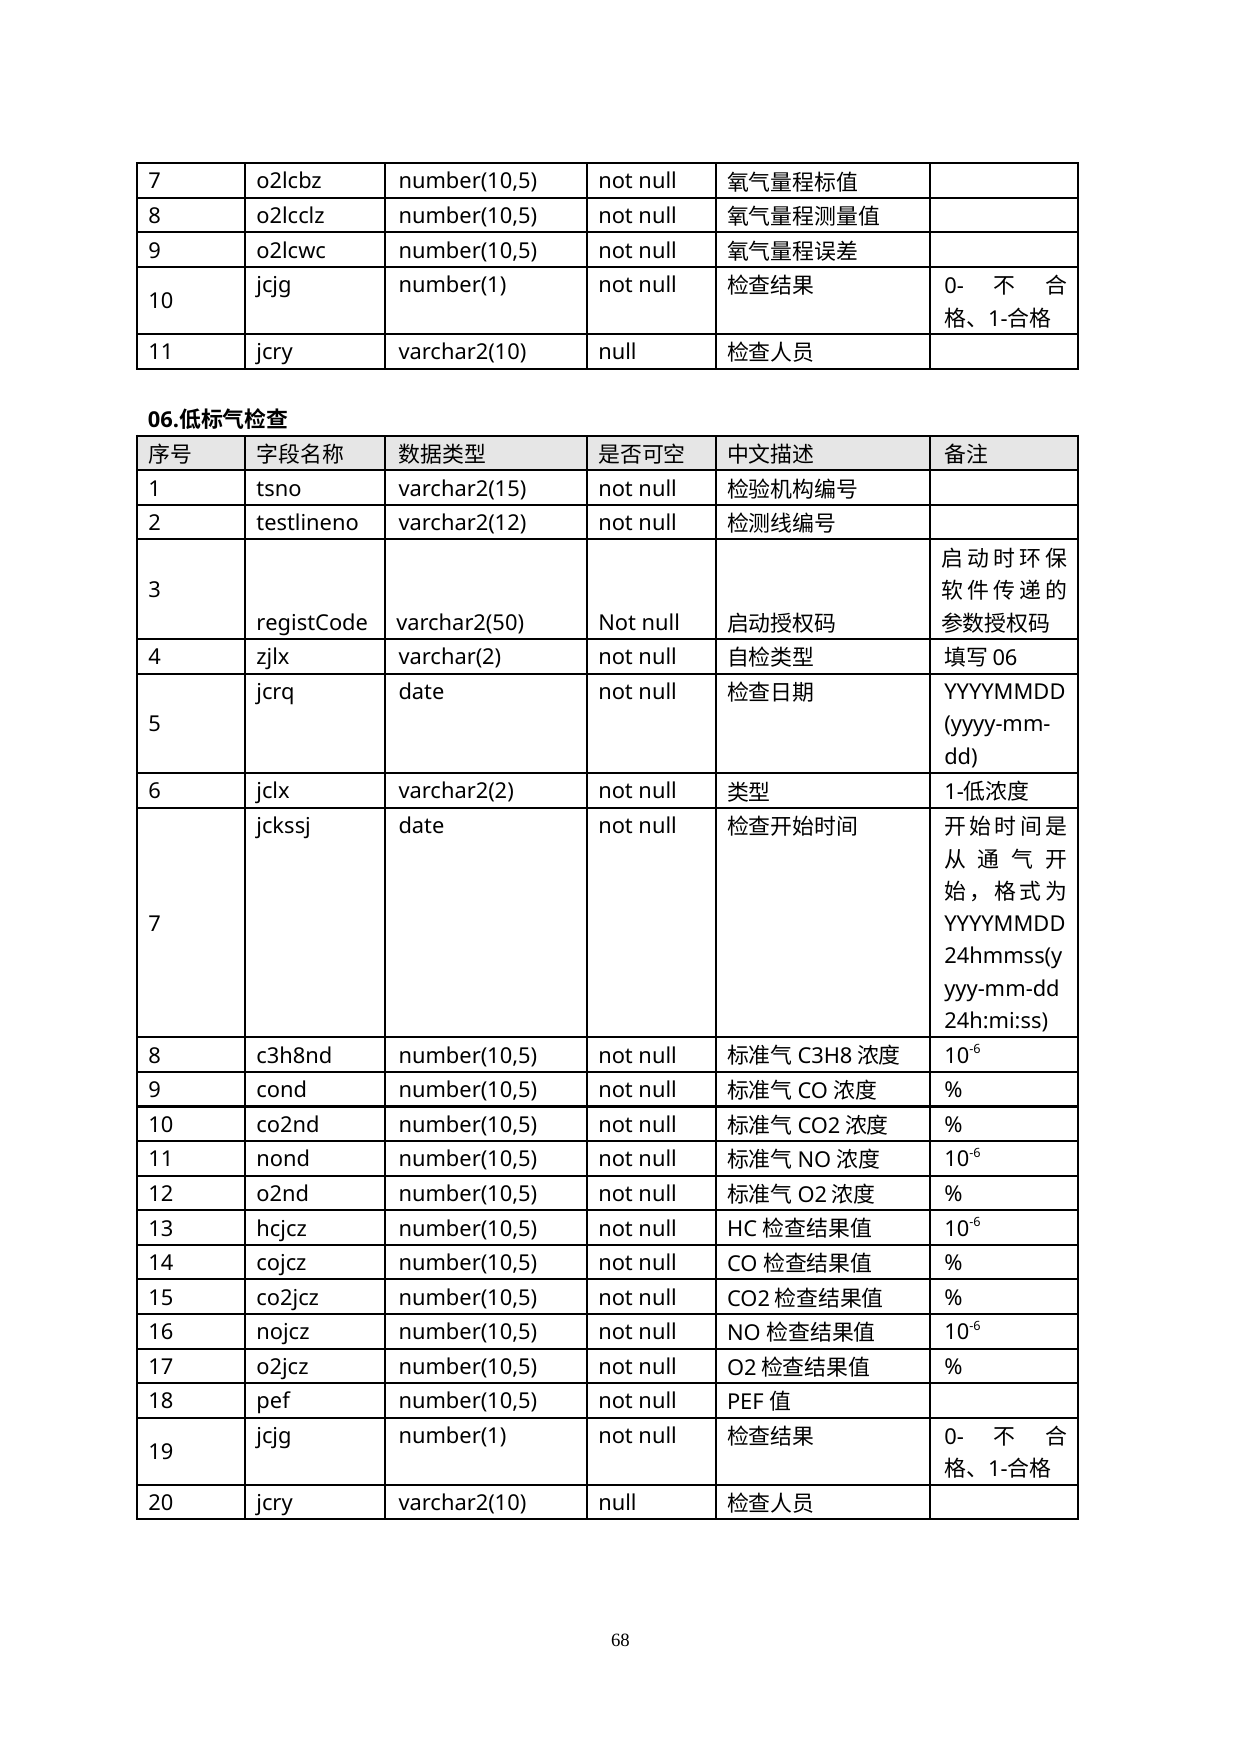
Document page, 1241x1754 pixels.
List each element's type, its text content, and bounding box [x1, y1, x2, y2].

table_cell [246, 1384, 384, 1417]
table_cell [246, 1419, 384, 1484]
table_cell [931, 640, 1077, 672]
text 06.低标气检查 [148, 402, 1092, 434]
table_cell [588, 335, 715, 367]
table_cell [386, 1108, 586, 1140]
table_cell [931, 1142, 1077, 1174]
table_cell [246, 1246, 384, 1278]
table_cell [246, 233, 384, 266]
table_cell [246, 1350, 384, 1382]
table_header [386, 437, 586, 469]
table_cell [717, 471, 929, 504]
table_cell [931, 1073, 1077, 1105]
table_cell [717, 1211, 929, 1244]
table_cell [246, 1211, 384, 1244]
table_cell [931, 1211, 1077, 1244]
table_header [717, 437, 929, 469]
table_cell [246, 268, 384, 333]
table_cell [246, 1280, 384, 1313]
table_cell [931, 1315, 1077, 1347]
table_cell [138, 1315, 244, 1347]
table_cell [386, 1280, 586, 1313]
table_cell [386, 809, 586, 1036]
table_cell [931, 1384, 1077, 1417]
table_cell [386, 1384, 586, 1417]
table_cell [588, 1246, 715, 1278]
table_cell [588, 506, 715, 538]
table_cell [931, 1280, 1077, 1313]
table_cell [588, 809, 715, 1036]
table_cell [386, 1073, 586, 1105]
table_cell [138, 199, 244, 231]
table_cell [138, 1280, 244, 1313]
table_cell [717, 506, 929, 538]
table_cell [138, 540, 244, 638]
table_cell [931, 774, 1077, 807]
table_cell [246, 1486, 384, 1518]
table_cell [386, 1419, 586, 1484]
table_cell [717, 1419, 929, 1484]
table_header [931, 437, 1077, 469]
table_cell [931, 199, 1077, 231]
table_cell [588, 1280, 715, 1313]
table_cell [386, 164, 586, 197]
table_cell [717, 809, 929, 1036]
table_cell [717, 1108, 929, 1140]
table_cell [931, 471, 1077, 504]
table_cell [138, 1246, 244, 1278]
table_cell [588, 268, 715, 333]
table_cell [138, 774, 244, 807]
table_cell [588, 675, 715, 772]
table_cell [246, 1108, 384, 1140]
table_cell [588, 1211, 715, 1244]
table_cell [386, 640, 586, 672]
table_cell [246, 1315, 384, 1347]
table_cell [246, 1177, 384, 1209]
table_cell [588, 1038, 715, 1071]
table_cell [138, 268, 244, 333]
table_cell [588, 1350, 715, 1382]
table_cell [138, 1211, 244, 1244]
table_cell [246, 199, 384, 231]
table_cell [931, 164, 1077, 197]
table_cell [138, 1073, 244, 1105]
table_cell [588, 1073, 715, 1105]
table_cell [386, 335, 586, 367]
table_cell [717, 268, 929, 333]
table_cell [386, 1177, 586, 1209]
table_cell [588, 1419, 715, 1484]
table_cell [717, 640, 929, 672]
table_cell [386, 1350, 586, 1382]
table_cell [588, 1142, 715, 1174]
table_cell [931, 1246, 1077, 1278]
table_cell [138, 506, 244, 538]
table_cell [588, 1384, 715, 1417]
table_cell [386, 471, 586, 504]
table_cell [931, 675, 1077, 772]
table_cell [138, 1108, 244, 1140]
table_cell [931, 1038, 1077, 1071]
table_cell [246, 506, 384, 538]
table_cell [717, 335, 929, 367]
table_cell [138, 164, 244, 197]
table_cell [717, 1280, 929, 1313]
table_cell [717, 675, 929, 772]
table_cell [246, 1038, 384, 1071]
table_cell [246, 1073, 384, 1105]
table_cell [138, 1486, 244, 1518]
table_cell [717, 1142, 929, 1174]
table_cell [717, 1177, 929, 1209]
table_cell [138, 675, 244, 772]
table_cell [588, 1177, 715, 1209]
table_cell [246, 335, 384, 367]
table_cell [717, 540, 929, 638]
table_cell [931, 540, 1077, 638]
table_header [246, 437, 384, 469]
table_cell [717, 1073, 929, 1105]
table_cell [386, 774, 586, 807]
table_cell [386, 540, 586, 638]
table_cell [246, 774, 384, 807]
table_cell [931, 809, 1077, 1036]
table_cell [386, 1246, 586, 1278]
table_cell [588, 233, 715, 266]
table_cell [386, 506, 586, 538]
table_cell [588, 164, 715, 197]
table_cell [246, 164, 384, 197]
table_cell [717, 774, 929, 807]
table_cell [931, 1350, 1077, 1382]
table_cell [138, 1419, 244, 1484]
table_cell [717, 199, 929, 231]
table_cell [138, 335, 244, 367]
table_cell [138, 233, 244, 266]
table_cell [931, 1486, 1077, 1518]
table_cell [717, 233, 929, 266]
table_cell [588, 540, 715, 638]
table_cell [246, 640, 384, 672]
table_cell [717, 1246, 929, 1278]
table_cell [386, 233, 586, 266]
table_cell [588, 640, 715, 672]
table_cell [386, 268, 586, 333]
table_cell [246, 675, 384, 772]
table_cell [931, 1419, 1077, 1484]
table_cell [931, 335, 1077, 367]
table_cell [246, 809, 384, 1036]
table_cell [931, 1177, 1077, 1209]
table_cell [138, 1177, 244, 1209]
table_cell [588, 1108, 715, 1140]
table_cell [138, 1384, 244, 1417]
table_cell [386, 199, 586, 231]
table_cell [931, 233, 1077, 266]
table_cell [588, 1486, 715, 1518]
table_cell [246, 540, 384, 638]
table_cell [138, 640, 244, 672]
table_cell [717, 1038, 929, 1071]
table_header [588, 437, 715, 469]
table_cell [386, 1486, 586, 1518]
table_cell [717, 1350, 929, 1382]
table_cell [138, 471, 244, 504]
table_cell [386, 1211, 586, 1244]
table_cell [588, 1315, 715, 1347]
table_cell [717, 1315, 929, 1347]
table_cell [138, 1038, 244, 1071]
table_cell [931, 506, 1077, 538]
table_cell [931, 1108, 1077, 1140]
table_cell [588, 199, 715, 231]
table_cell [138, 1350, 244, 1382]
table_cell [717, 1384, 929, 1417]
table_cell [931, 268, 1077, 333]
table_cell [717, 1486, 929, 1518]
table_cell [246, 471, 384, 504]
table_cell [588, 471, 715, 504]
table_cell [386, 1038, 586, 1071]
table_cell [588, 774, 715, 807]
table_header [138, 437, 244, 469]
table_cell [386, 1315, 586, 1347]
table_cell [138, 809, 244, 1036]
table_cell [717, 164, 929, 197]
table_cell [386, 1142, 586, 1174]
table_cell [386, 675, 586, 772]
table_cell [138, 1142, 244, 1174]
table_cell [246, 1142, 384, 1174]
